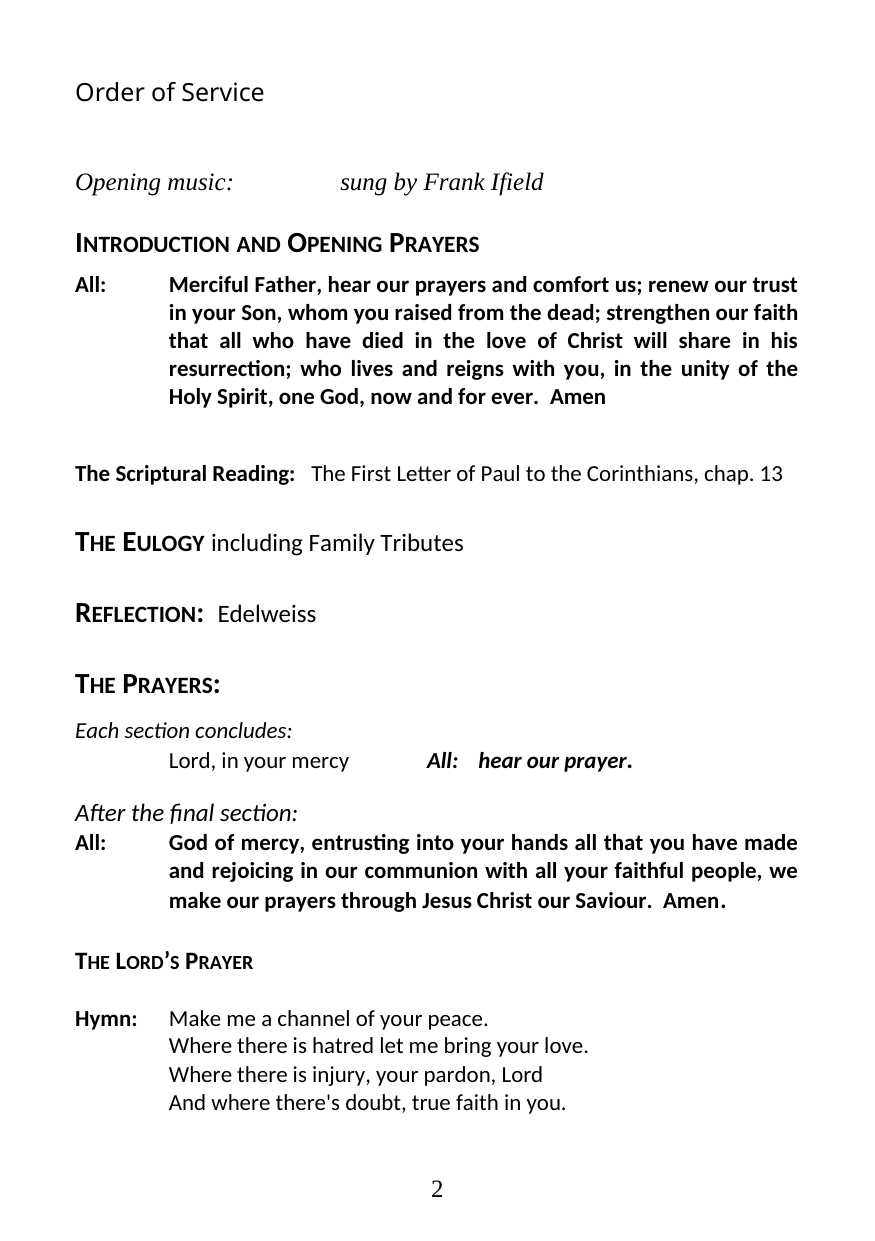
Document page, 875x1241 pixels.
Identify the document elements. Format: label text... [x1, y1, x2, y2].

subtitle Introduction and Opening Prayers [75, 224, 799, 260]
text Reflection: Edelweiss [75, 594, 799, 629]
text All: God of mercy, entrusting into your hands all that you have made and rejoicing in our communion with all your faithful people, we make our prayers through Jesus Christ our Saviour. Amen. [75, 828, 799, 914]
subtitle Each section concludes: [75, 716, 799, 744]
text The Prayers: [75, 665, 799, 701]
text Lord, in your mercy All: hear our prayer. [75, 744, 799, 774]
text Where there is injury, your pardon, Lord [169, 1060, 799, 1088]
text The Scriptural Reading: The First Letter of Paul to the Corinthians, chap. 13 [75, 459, 799, 487]
text Hymn: Make me a channel of your peace. [75, 1004, 799, 1032]
text Opening music: sung by Frank Ifield [75, 167, 799, 195]
text All: Merciful Father, hear our prayers and comfort us; renew our trust in your Son, whom you raised from the dead; strengthen our faith that all who have died in the love of Christ will share in his resurrection; who lives and reigns with you, in the unity of the Holy Spirit, one God, now and for ever. Amen [75, 270, 799, 410]
text Where there is hatred let me bring your love. [169, 1032, 799, 1060]
subtitle Order of Service [75, 75, 799, 109]
text The Eulogy including Family Tributes [75, 523, 799, 558]
text And where there's doubt, true faith in you. [169, 1088, 799, 1116]
subtitle After the final section: [75, 797, 799, 828]
text The Lord’s Prayer [75, 945, 799, 976]
